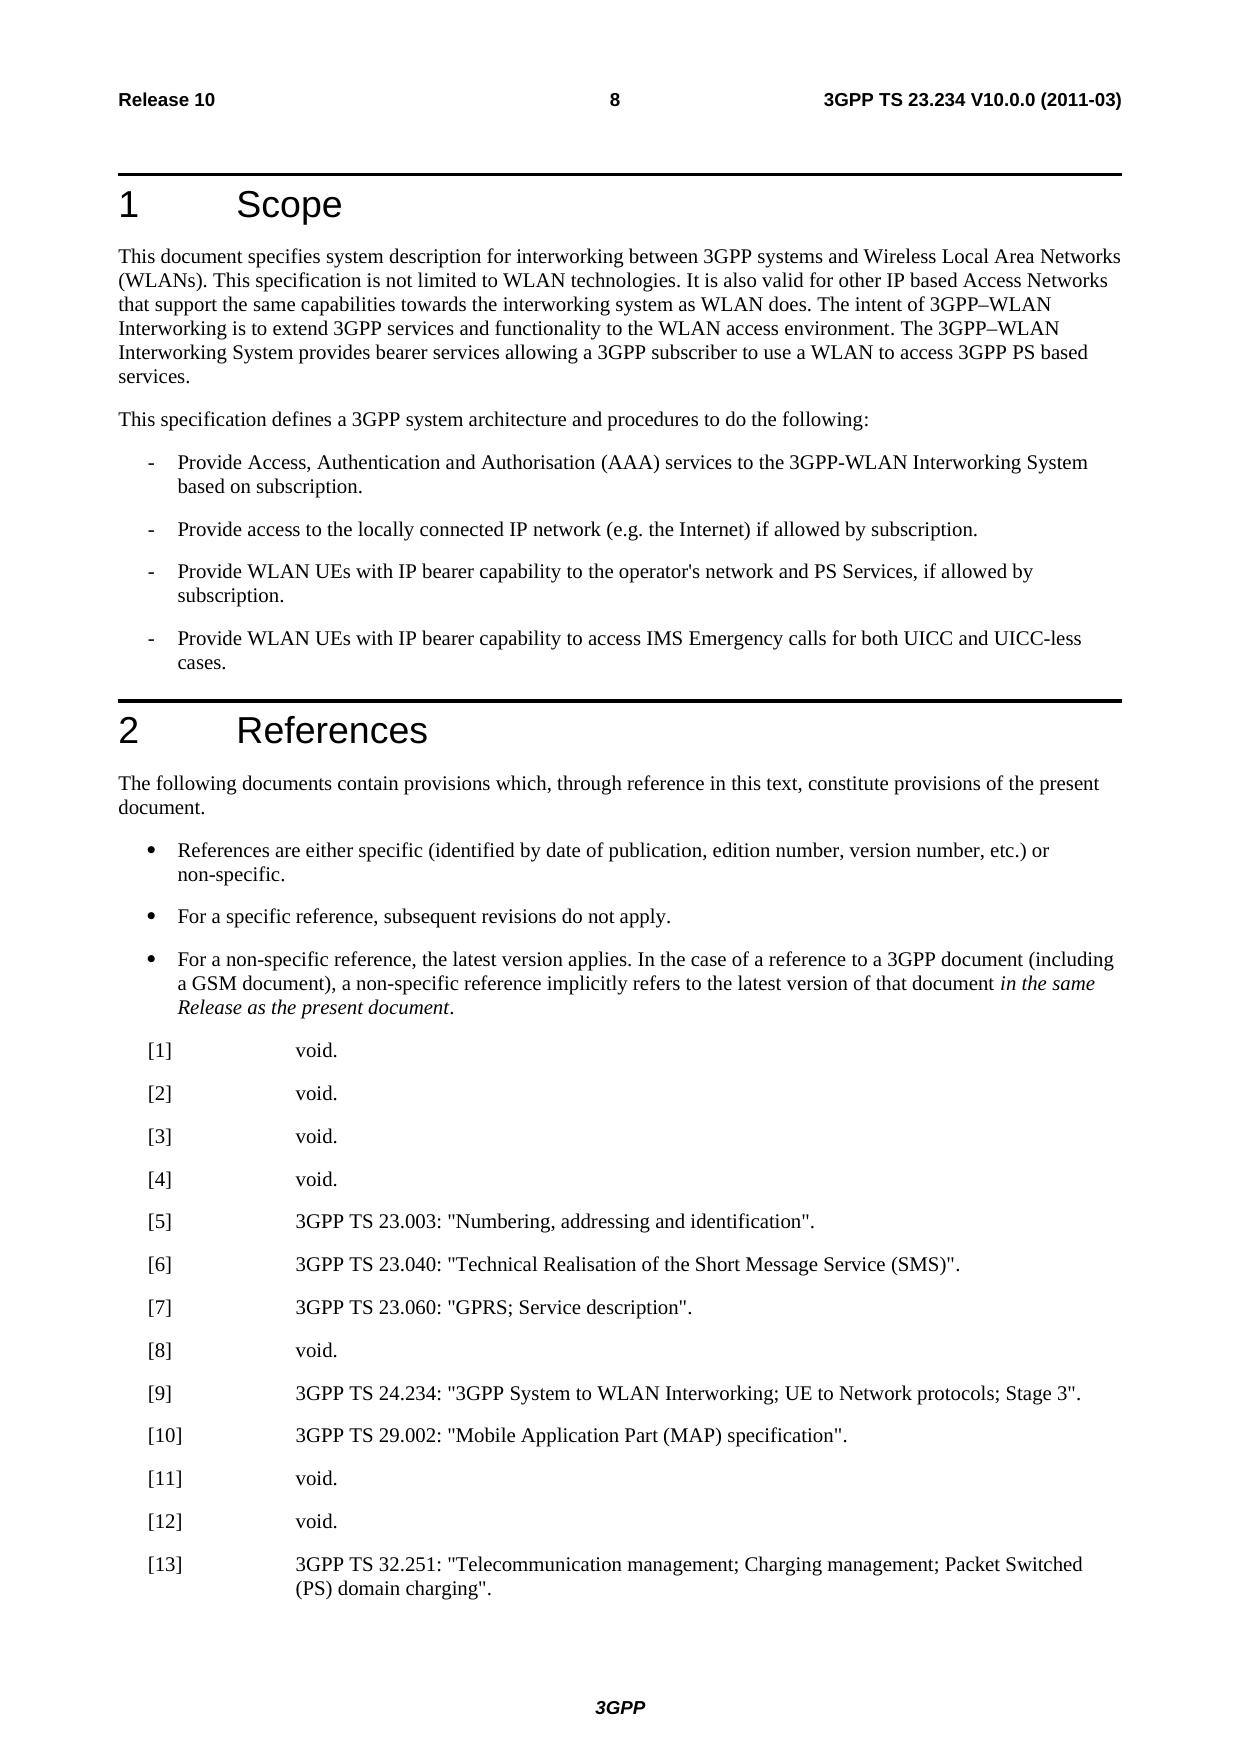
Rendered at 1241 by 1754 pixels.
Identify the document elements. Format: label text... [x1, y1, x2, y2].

text This specification defines a 3GPP system architecture and procedures to do the following: [118, 407, 1122, 431]
text The following documents contain provisions which, through reference in this text, constitute provisions of the present document. [118, 771, 1122, 819]
text [5] 3GPP TS 23.003: "Numbering, addressing and identification". [148, 1209, 1122, 1233]
text [6] 3GPP TS 23.040: "Technical Realisation of the Short Message Service (SMS)". [148, 1252, 1122, 1276]
text - Provide WLAN UEs with IP bearer capability to access IMS Emergency calls for both UICC and UICC-less cases. [148, 626, 1122, 674]
text This document specifies system description for interworking between 3GPP systems and Wireless Local Area Networks (WLANs). This specification is not limited to WLAN technologies. It is also valid for other IP based Access Networks that support the same capabilities towards the interworking system as WLAN does. The intent of 3GPP–WLAN Interworking is to extend 3GPP services and functionality to the WLAN access environment. The 3GPP–WLAN Interworking System provides bearer services allowing a 3GPP subscriber to use a WLAN to access 3GPP PS based services. [118, 244, 1122, 388]
text [10] 3GPP TS 29.002: "Mobile Application Part (MAP) specification". [148, 1423, 1122, 1447]
text [4] void. [148, 1167, 1122, 1191]
text - Provide access to the locally connected IP network (e.g. the Internet) if allowed by subscription. [148, 517, 1122, 541]
list For a non-specific reference, the latest version applies. In the case of a reference to a 3GPP document (including a GSM document), a non-specific reference implicitly refers to the latest version of that document in the same Release as the present document. [148, 947, 1122, 1019]
text - Provide Access, Authentication and Authorisation (AAA) services to the 3GPP-WLAN Interworking System based on subscription. [148, 450, 1122, 498]
text [9] 3GPP TS 24.234: "3GPP System to WLAN Interworking; UE to Network protocols; Stage 3". [148, 1381, 1122, 1405]
text [3] void. [148, 1124, 1122, 1148]
text [7] 3GPP TS 23.060: "GPRS; Service description". [148, 1295, 1122, 1319]
text [1] void. [148, 1038, 1122, 1062]
text [13] 3GPP TS 32.251: "Telecommunication management; Charging management; Packet Switched (PS) domain charging". [148, 1552, 1122, 1600]
text [11] void. [148, 1466, 1122, 1490]
text [12] void. [148, 1509, 1122, 1533]
list References are either specific (identified by date of publication, edition number, version number, etc.) or non-specific. [148, 837, 1122, 886]
subtitle 2 References [118, 703, 1122, 752]
text [8] void. [148, 1338, 1122, 1362]
text - Provide WLAN UEs with IP bearer capability to the operator's network and PS Services, if allowed by subscription. [148, 559, 1122, 607]
text [2] void. [148, 1081, 1122, 1105]
subtitle 1 Scope [118, 176, 1122, 225]
list For a specific reference, subsequent revisions do not apply. [148, 904, 1122, 928]
